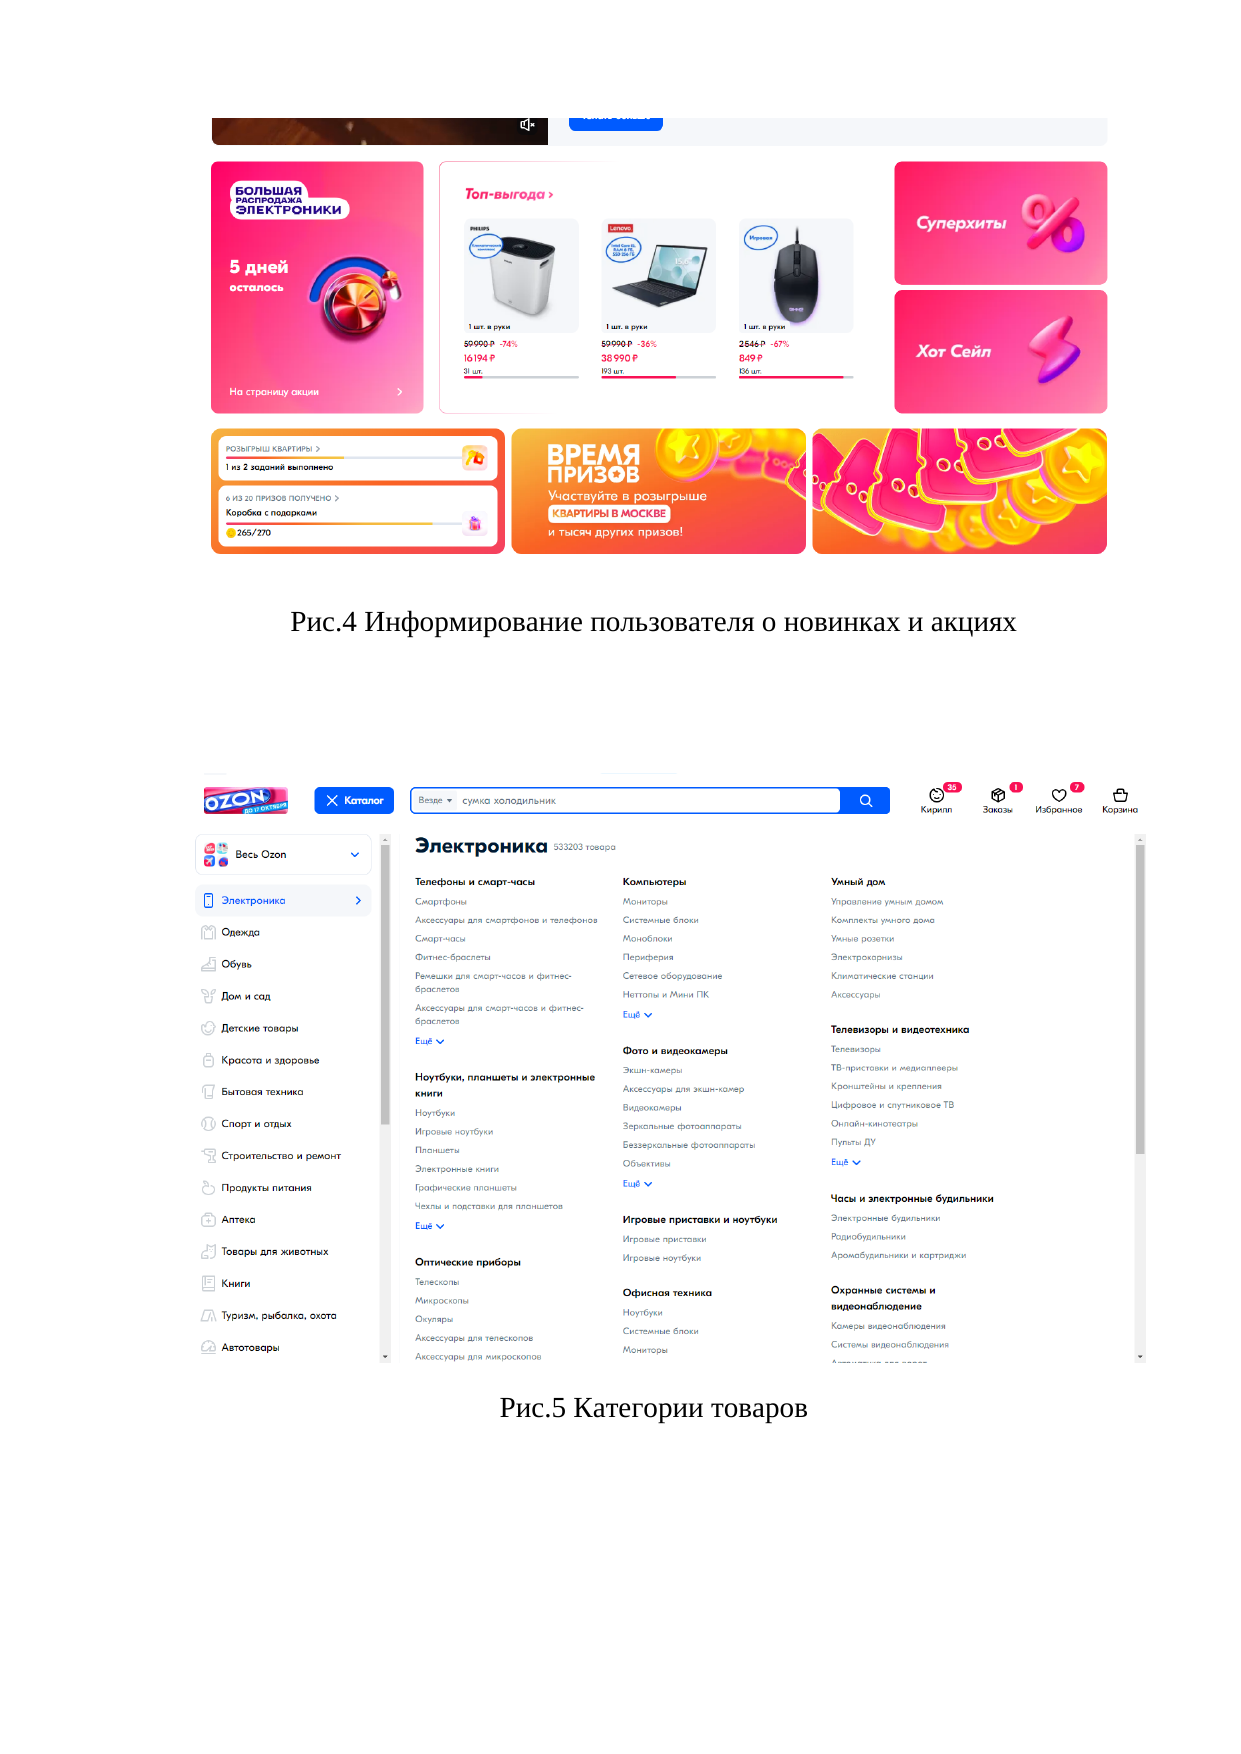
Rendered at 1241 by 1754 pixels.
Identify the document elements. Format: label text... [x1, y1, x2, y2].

picture [177, 773, 1152, 1365]
subtitle Рис.5 Категории товаров [177, 1390, 1056, 1424]
picture [177, 118, 1152, 579]
subtitle Рис.4 Информирование пользователя о новинках и акциях [177, 604, 1056, 638]
